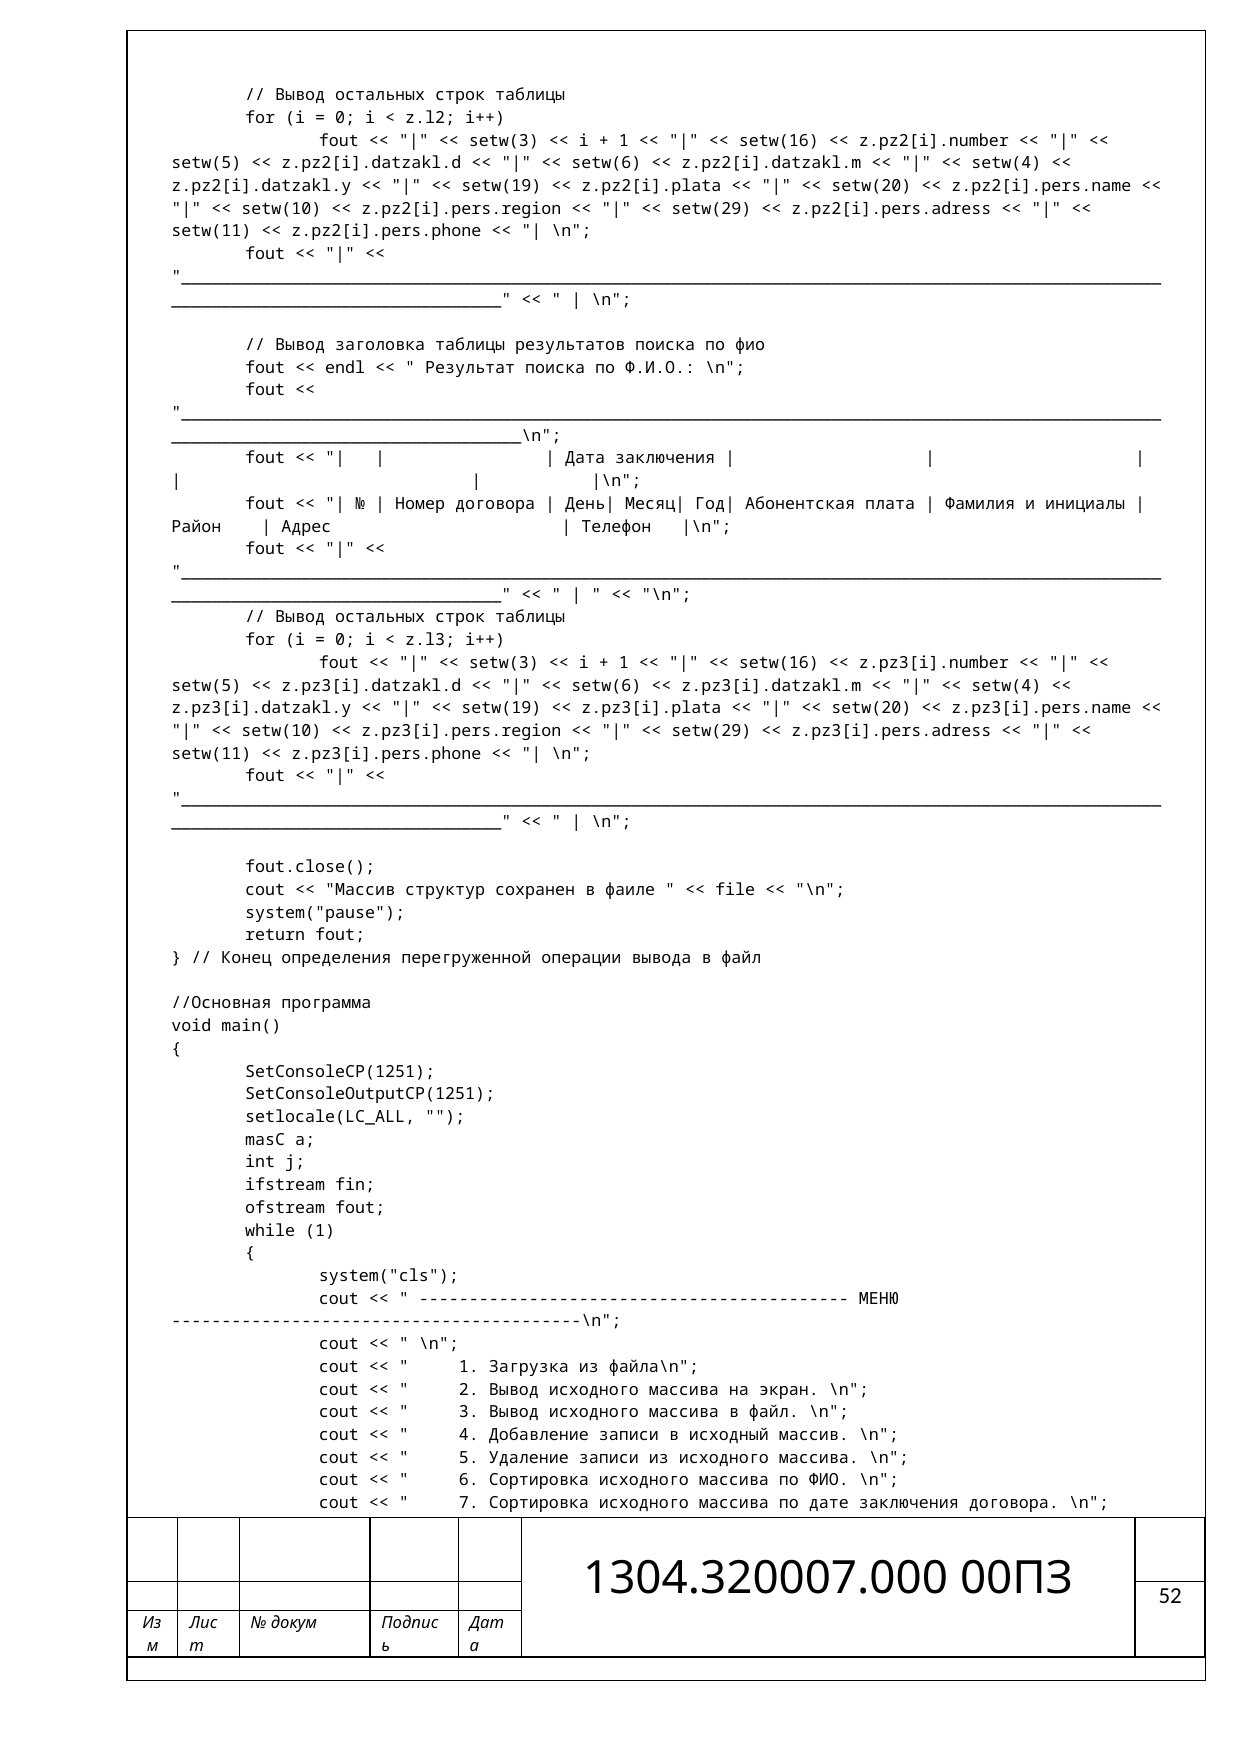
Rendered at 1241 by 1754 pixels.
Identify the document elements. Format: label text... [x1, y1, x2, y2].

text cout << " 3. Вывод исходного массива в файл. \n"; [171, 1400, 1163, 1422]
text fout << "|" << "___________________________________________________________________________________________________________________________________" << " | \n"; [171, 764, 1163, 832]
text //Основная программа [171, 991, 1163, 1014]
text for (i = 0; i < z.l3; i++) [171, 628, 1163, 650]
text system("cls"); [171, 1263, 1163, 1286]
text } // Конец определения перегруженной операции вывода в файл [171, 946, 1163, 968]
text fout.close(); [171, 855, 1163, 877]
text // Вывод заголовка таблицы результатов поиска по фио [171, 332, 1163, 355]
text fout << "| № | Номер договора | День| Месяц| Год| Абонентская плата | Фамилия и инициалы | Район | Адрес | Телефон |\n"; [171, 491, 1163, 537]
text fout << endl << " Результат поиска по Ф.И.О.: \n"; [171, 355, 1163, 378]
text cout << " 5. Удаление записи из исходного массива. \n"; [171, 1445, 1163, 1468]
text cout << " 7. Сортировка исходного массива по дате заключения договора. \n"; [171, 1491, 1163, 1513]
text SetConsoleOutputCP(1251); [171, 1082, 1163, 1104]
text while (1) [171, 1218, 1163, 1241]
text { [171, 1241, 1163, 1263]
text cout << " \n"; [171, 1332, 1163, 1354]
text cout << " 4. Добавление записи в исходный массив. \n"; [171, 1422, 1163, 1445]
text fout << "|" << "___________________________________________________________________________________________________________________________________" << " | " << "\n"; [171, 537, 1163, 605]
text ofstream fout; [171, 1195, 1163, 1218]
text { [171, 1036, 1163, 1059]
text system("pause"); [171, 900, 1163, 923]
text fout << "|" << setw(3) << i + 1 << "|" << setw(16) << z.pz3[i].number << "|" << setw(5) << z.pz3[i].datzakl.d << "|" << setw(6) << z.pz3[i].datzakl.m << "|" << setw(4) << z.pz3[i].datzakl.y << "|" << setw(19) << z.pz3[i].plata << "|" << setw(20) << z.pz3[i].pers.name << "|" << setw(10) << z.pz3[i].pers.region << "|" << setw(29) << z.pz3[i].pers.adress << "|" << setw(11) << z.pz3[i].pers.phone << "| \n"; [171, 650, 1163, 764]
text ifstream fin; [171, 1173, 1163, 1195]
text cout << " ------------------------------------------- МЕНЮ -----------------------------------------\n"; [171, 1286, 1163, 1332]
text fout << "_____________________________________________________________________________________________________________________________________\n"; [171, 378, 1163, 446]
text cout << " 2. Вывод исходного массива на экран. \n"; [171, 1377, 1163, 1400]
text for (i = 0; i < z.l2; i++) [171, 105, 1163, 128]
text fout << "|" << "___________________________________________________________________________________________________________________________________" << " | \n"; [171, 242, 1163, 310]
text return fout; [171, 923, 1163, 946]
text fout << "|" << setw(3) << i + 1 << "|" << setw(16) << z.pz2[i].number << "|" << setw(5) << z.pz2[i].datzakl.d << "|" << setw(6) << z.pz2[i].datzakl.m << "|" << setw(4) << z.pz2[i].datzakl.y << "|" << setw(19) << z.pz2[i].plata << "|" << setw(20) << z.pz2[i].pers.name << "|" << setw(10) << z.pz2[i].pers.region << "|" << setw(29) << z.pz2[i].pers.adress << "|" << setw(11) << z.pz2[i].pers.phone << "| \n"; [171, 128, 1163, 242]
text setlocale(LC_ALL, ""); [171, 1104, 1163, 1127]
text SetConsoleCP(1251); [171, 1059, 1163, 1082]
text cout << " 6. Сортировка исходного массива по ФИО. \n"; [171, 1468, 1163, 1491]
text // Вывод остальных строк таблицы [171, 605, 1163, 628]
text // Вывод остальных строк таблицы [171, 83, 1163, 105]
text fout << "| | | Дата заключения | | | | | |\n"; [171, 446, 1163, 491]
text cout << " 1. Загрузка из файла\n"; [171, 1354, 1163, 1377]
text int j; [171, 1150, 1163, 1173]
text cout << "Массив структур сохранен в фаиле " << file << "\n"; [171, 877, 1163, 900]
text void main() [171, 1014, 1163, 1036]
text masC a; [171, 1127, 1163, 1150]
